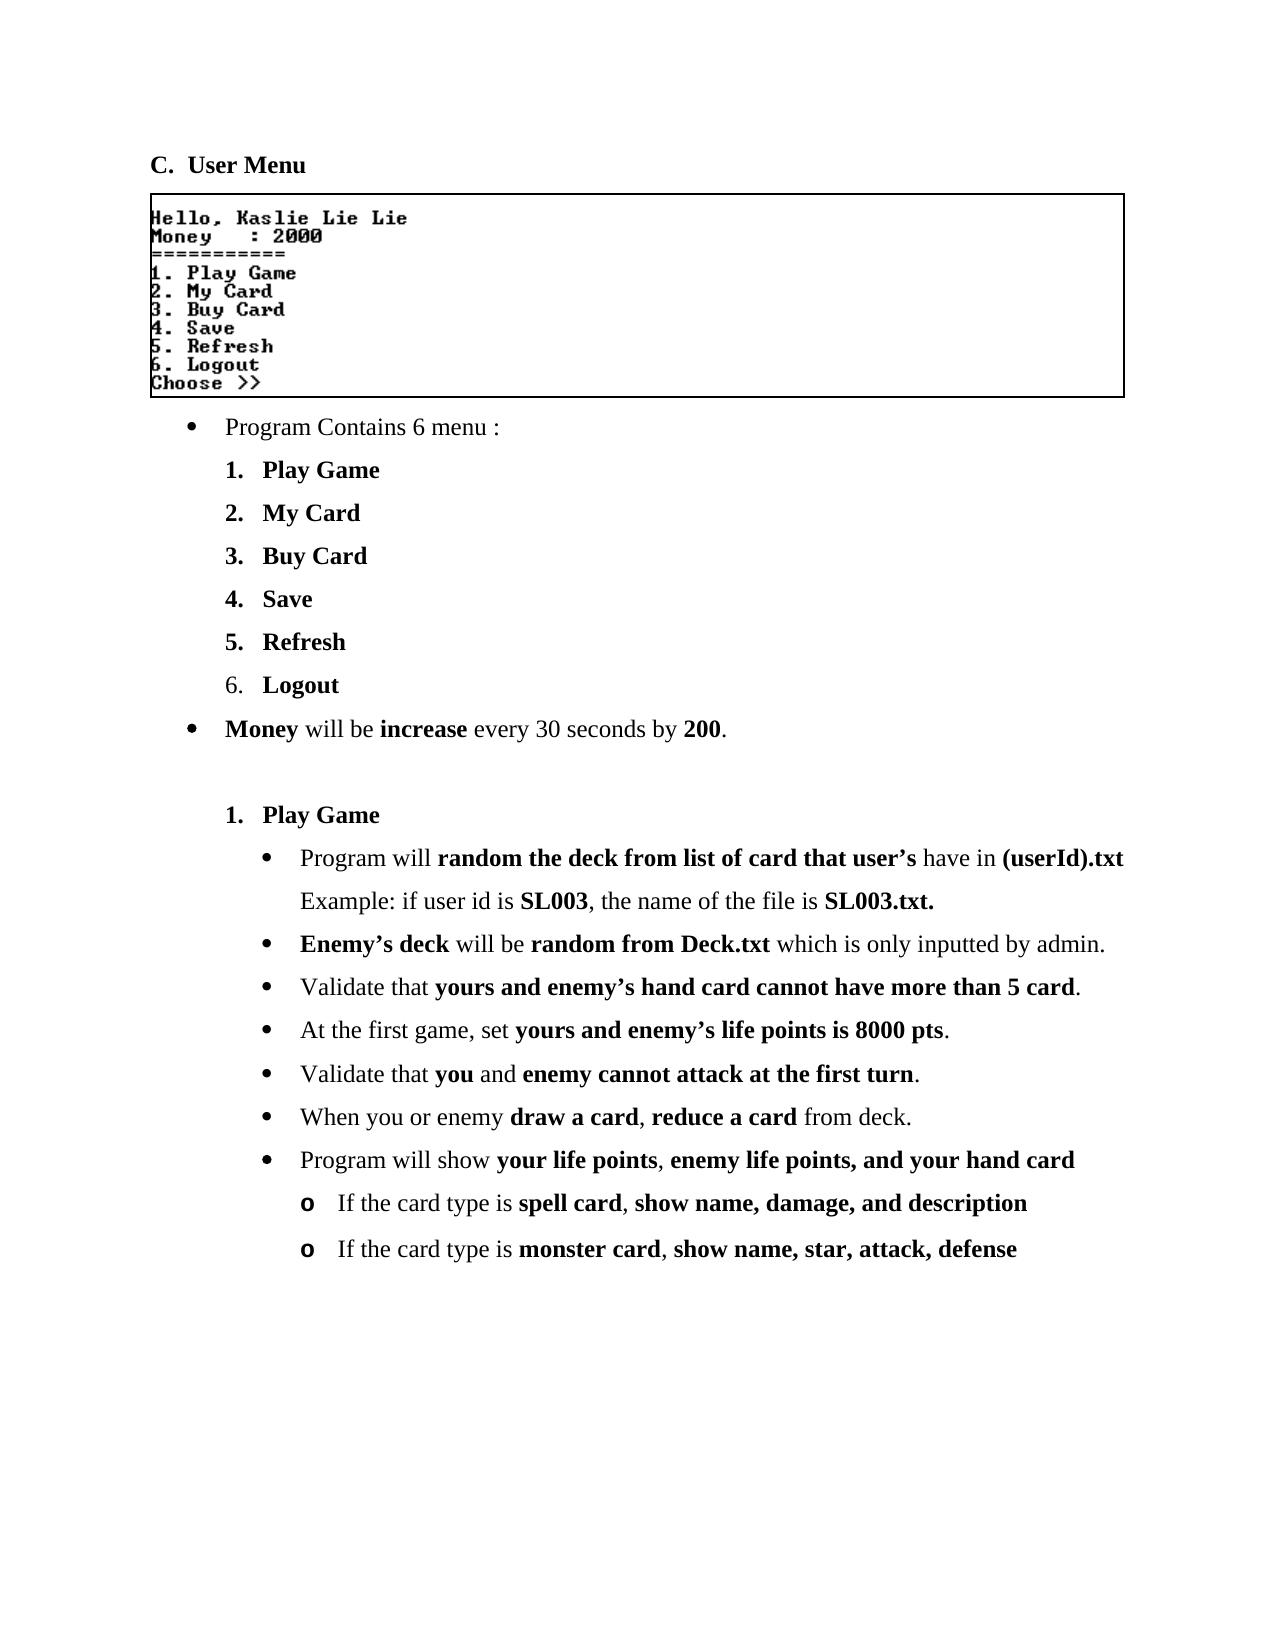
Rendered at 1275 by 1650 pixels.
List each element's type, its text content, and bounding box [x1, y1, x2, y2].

list Play Game [225, 800, 1125, 829]
list Refresh [225, 627, 1125, 656]
list When you or enemy draw a card, reduce a card from deck. [262, 1102, 1125, 1131]
list Play Game [225, 455, 1125, 484]
list User Menu [150, 150, 1125, 179]
list Program will show your life points, enemy life points, and your hand card [262, 1145, 1125, 1174]
list Save [225, 584, 1125, 613]
list Program Contains 6 menu : [187, 412, 1125, 441]
list Money will be increase every 30 seconds by 200. [187, 714, 1125, 742]
list At the first game, set yours and enemy’s life points is 8000 pts. [262, 1016, 1125, 1044]
list If the card type is spell card, show name, damage, and description [300, 1188, 1125, 1219]
list Enemy’s deck will be random from Deck.txt which is only inputted by admin. [262, 929, 1125, 958]
list Validate that yours and enemy’s hand card cannot have more than 5 card. [262, 972, 1125, 1001]
list Program will random the deck from list of card that user’s have in (userId).txt Example: if user id is SL003, the name of the file is SL003.txt. [262, 843, 1125, 915]
list Validate that you and enemy cannot attack at the first turn. [262, 1059, 1125, 1087]
list Buy Card [225, 541, 1125, 570]
list Logout [225, 671, 1125, 699]
list If the card type is monster card, show name, star, attack, defense [300, 1234, 1125, 1265]
list My Card [225, 498, 1125, 527]
picture [152, 195, 1123, 396]
